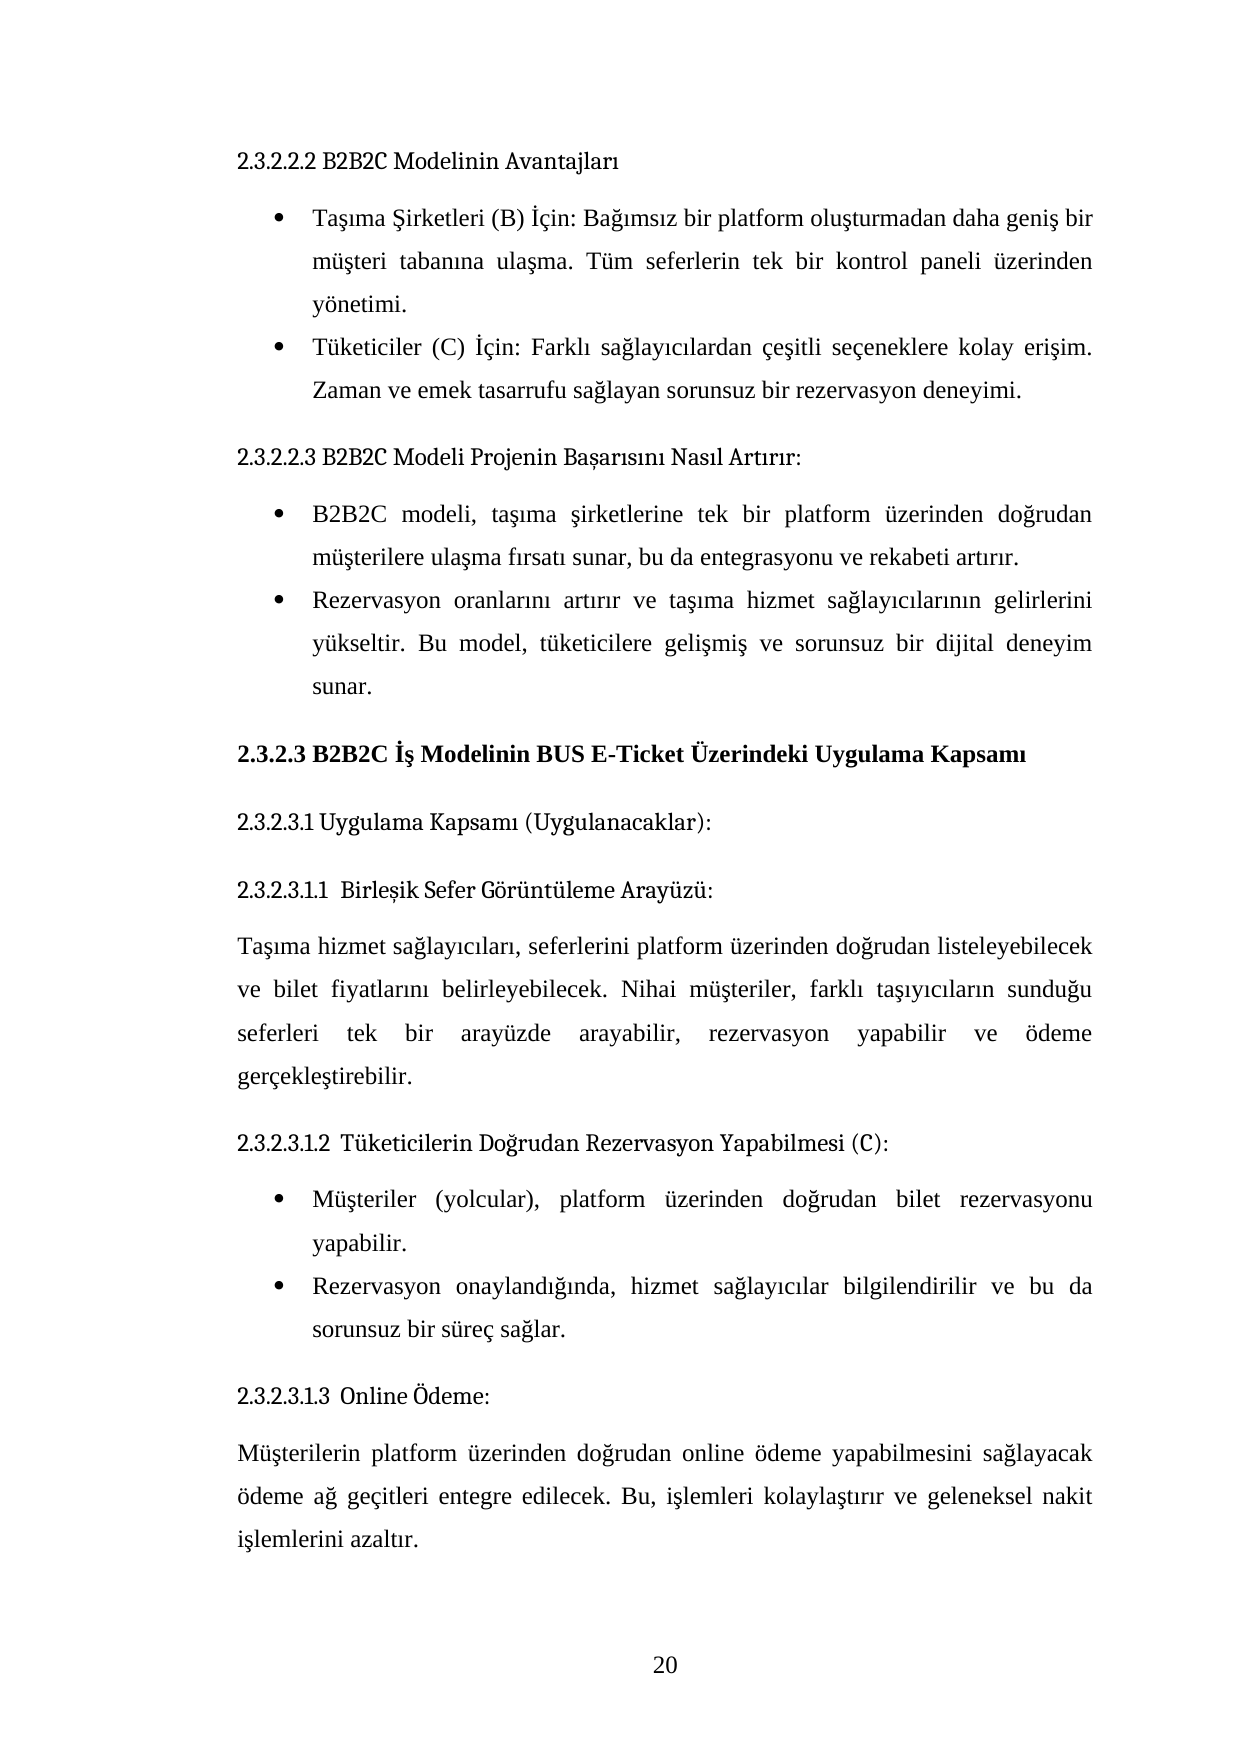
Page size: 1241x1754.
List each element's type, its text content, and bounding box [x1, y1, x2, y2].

subtitle B2B2C İş Modelinin BUS E-Ticket Üzerindeki Uygulama Kapsamı [237, 739, 1093, 768]
subtitle B2B2C Modelinin Avantajları [237, 147, 1093, 176]
list Müşteriler (yolcular), platform üzerinden doğrudan bilet rezervasyonu yapabilir. [274, 1184, 1093, 1256]
list Rezervasyon oranlarını artırır ve taşıma hizmet sağlayıcılarının gelirlerini yükseltir. Bu model, tüketicilere gelişmiş ve sorunsuz bir dijital deneyim sunar. [274, 585, 1093, 700]
subtitle Online Ödeme: [237, 1382, 1093, 1411]
list B2B2C modeli, taşıma şirketlerine tek bir platform üzerinden doğrudan müşterilere ulaşma fırsatı sunar, bu da entegrasyonu ve rekabeti artırır. [274, 499, 1093, 571]
list Taşıma Şirketleri (B) İçin: Bağımsız bir platform oluşturmadan daha geniş bir müşteri tabanına ulaşma. Tüm seferlerin tek bir kontrol paneli üzerinden yönetimi. [274, 203, 1093, 318]
list Rezervasyon onaylandığında, hizmet sağlayıcılar bilgilendirilir ve bu da sorunsuz bir süreç sağlar. [274, 1271, 1093, 1343]
text Taşıma hizmet sağlayıcıları, seferlerini platform üzerinden doğrudan listeleyebilecek ve bilet fiyatlarını belirleyebilecek. Nihai müşteriler, farklı taşıyıcıların sunduğu seferleri tek bir arayüzde arayabilir, rezervasyon yapabilir ve ödeme gerçekleştirebilir. [237, 931, 1093, 1089]
subtitle Birleşik Sefer Görüntüleme Arayüzü: [237, 876, 1093, 904]
list Tüketiciler (C) İçin: Farklı sağlayıcılardan çeşitli seçeneklere kolay erişim. Zaman ve emek tasarrufu sağlayan sorunsuz bir rezervasyon deneyimi. [274, 332, 1093, 404]
subtitle B2B2C Modeli Projenin Başarısını Nasıl Artırır: [237, 443, 1093, 472]
subtitle Uygulama Kapsamı (Uygulanacaklar): [237, 808, 1093, 836]
subtitle Tüketicilerin Doğrudan Rezervasyon Yapabilmesi (C): [237, 1129, 1093, 1158]
text Müşterilerin platform üzerinden doğrudan online ödeme yapabilmesini sağlayacak ödeme ağ geçitleri entegre edilecek. Bu, işlemleri kolaylaştırır ve geleneksel nakit işlemlerini azaltır. [237, 1438, 1093, 1553]
